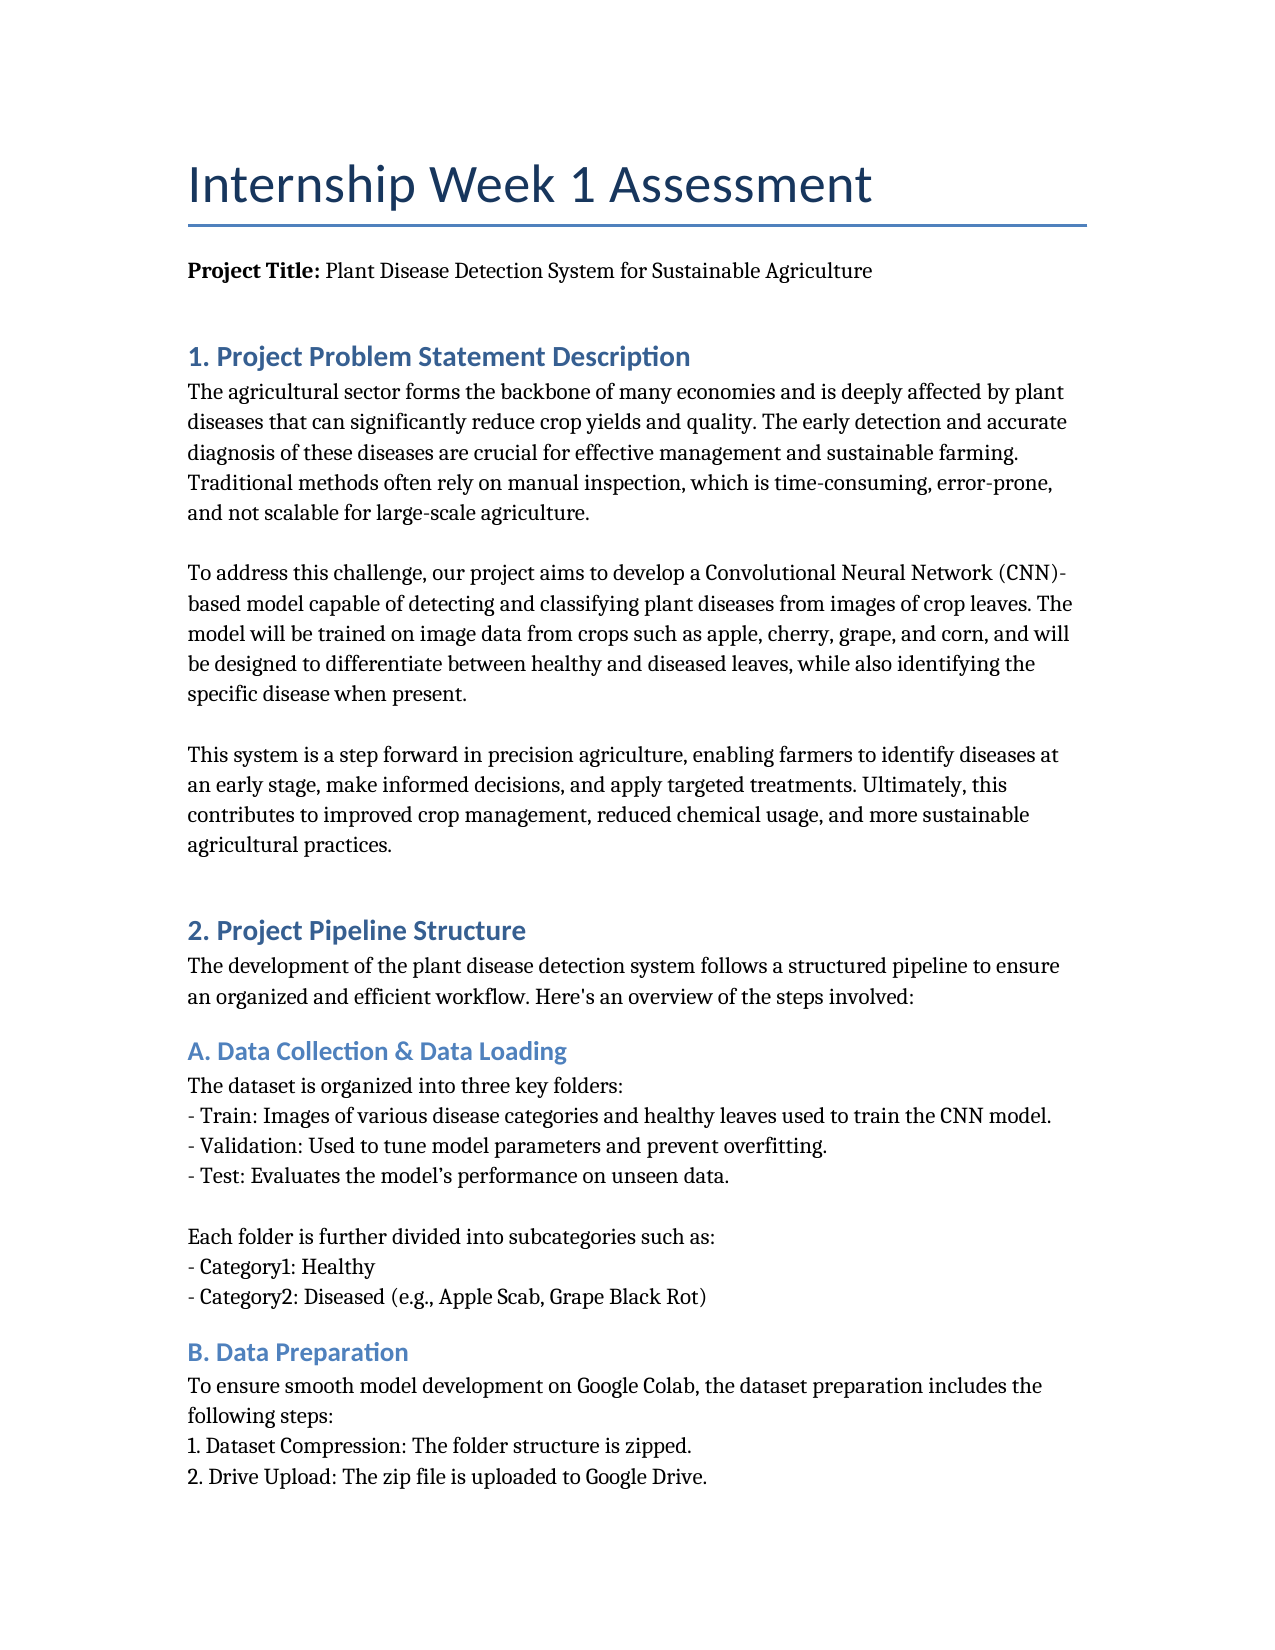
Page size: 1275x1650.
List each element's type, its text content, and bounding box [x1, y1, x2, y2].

text The development of the plant disease detection system follows a structured pipeline to ensure an organized and efficient workflow. Here's an overview of the steps involved: [187, 953, 1087, 1010]
title Internship Week 1 Assessment [187, 150, 1087, 227]
subtitle 1. Project Problem Statement Description [187, 338, 1087, 374]
text The dataset is organized into three key folders: - Train: Images of various disease categories and healthy leaves used to train the CNN model. - Validation: Used to tune model parameters and prevent overfitting. - Test: Evaluates the model’s performance on unseen data. Each folder is further divided into subcategories such as: - Category1: Healthy - Category2: Diseased (e.g., Apple Scab, Grape Black Rot) [187, 1072, 1087, 1310]
subtitle 2. Project Pipeline Structure [187, 912, 1087, 948]
text The agricultural sector forms the backbone of many economies and is deeply affected by plant diseases that can significantly reduce crop yields and quality. The early detection and accurate diagnosis of these diseases are crucial for effective management and sustainable farming. Traditional methods often rely on manual inspection, which is time-consuming, error-prone, and not scalable for large-scale agriculture. To address this challenge, our project aims to develop a Convolutional Neural Network (CNN)-based model capable of detecting and classifying plant diseases from images of crop leaves. The model will be trained on image data from crops such as apple, cherry, grape, and corn, and will be designed to differentiate between healthy and diseased leaves, while also identifying the specific disease when present. This system is a step forward in precision agriculture, enabling farmers to identify diseases at an early stage, make informed decisions, and apply targeted treatments. Ultimately, this contributes to improved crop management, reduced chemical usage, and more sustainable agricultural practices. [187, 379, 1087, 858]
text Project Title: Plant Disease Detection System for Sustainable Agriculture [187, 258, 1087, 284]
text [187, 1373, 1087, 1490]
subtitle A. Data Collection & Data Loading [187, 1034, 1087, 1067]
subtitle B. Data Preparation [187, 1335, 1087, 1368]
